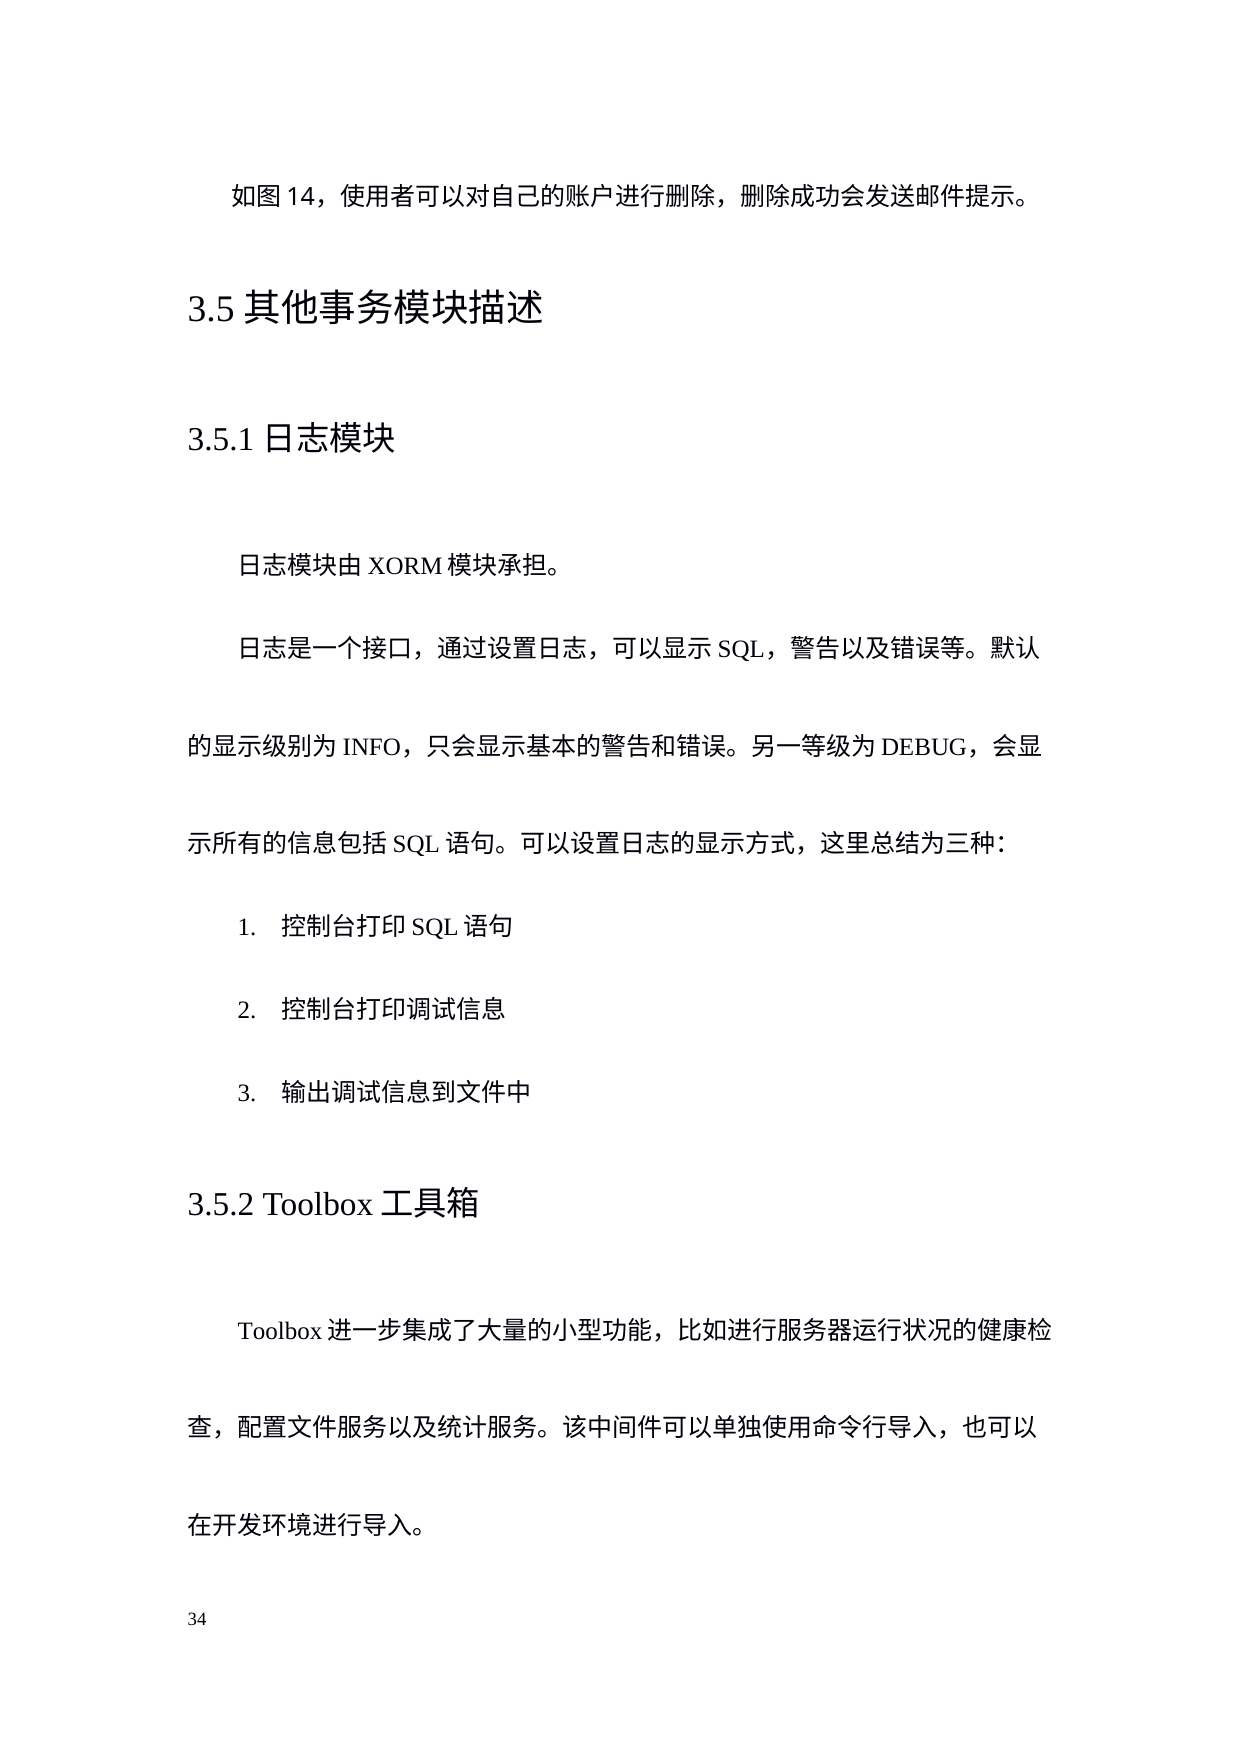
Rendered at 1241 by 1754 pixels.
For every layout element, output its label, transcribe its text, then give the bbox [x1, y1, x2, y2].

list 控制台打印调试信息 [237, 975, 1053, 1040]
text 日志模块由XORM模块承担。 [187, 531, 1053, 596]
text 日志是一个接口，通过设置日志，可以显示SQL，警告以及错误等。默认的显示级别为INFO，只会显示基本的警告和错误。另一等级为DEBUG，会显示所有的信息包括SQL语句。可以设置日志的显示方式，这里总结为三种： [187, 614, 1053, 874]
list 控制台打印SQL语句 [237, 892, 1053, 957]
text Toolbox进一步集成了大量的小型功能，比如进行服务器运行状况的健康检查，配置文件服务以及统计服务。该中间件可以单独使用命令行导入，也可以在开发环境进行导入。 [187, 1296, 1053, 1556]
subtitle 日志模块 [187, 404, 1053, 469]
subtitle 其他事务模块描述 [187, 272, 1053, 337]
subtitle Toolbox工具箱 [187, 1169, 1053, 1234]
text 如图14，使用者可以对自己的账户进行删除，删除成功会发送邮件提示。 [187, 162, 1053, 227]
list 输出调试信息到文件中 [237, 1058, 1053, 1123]
